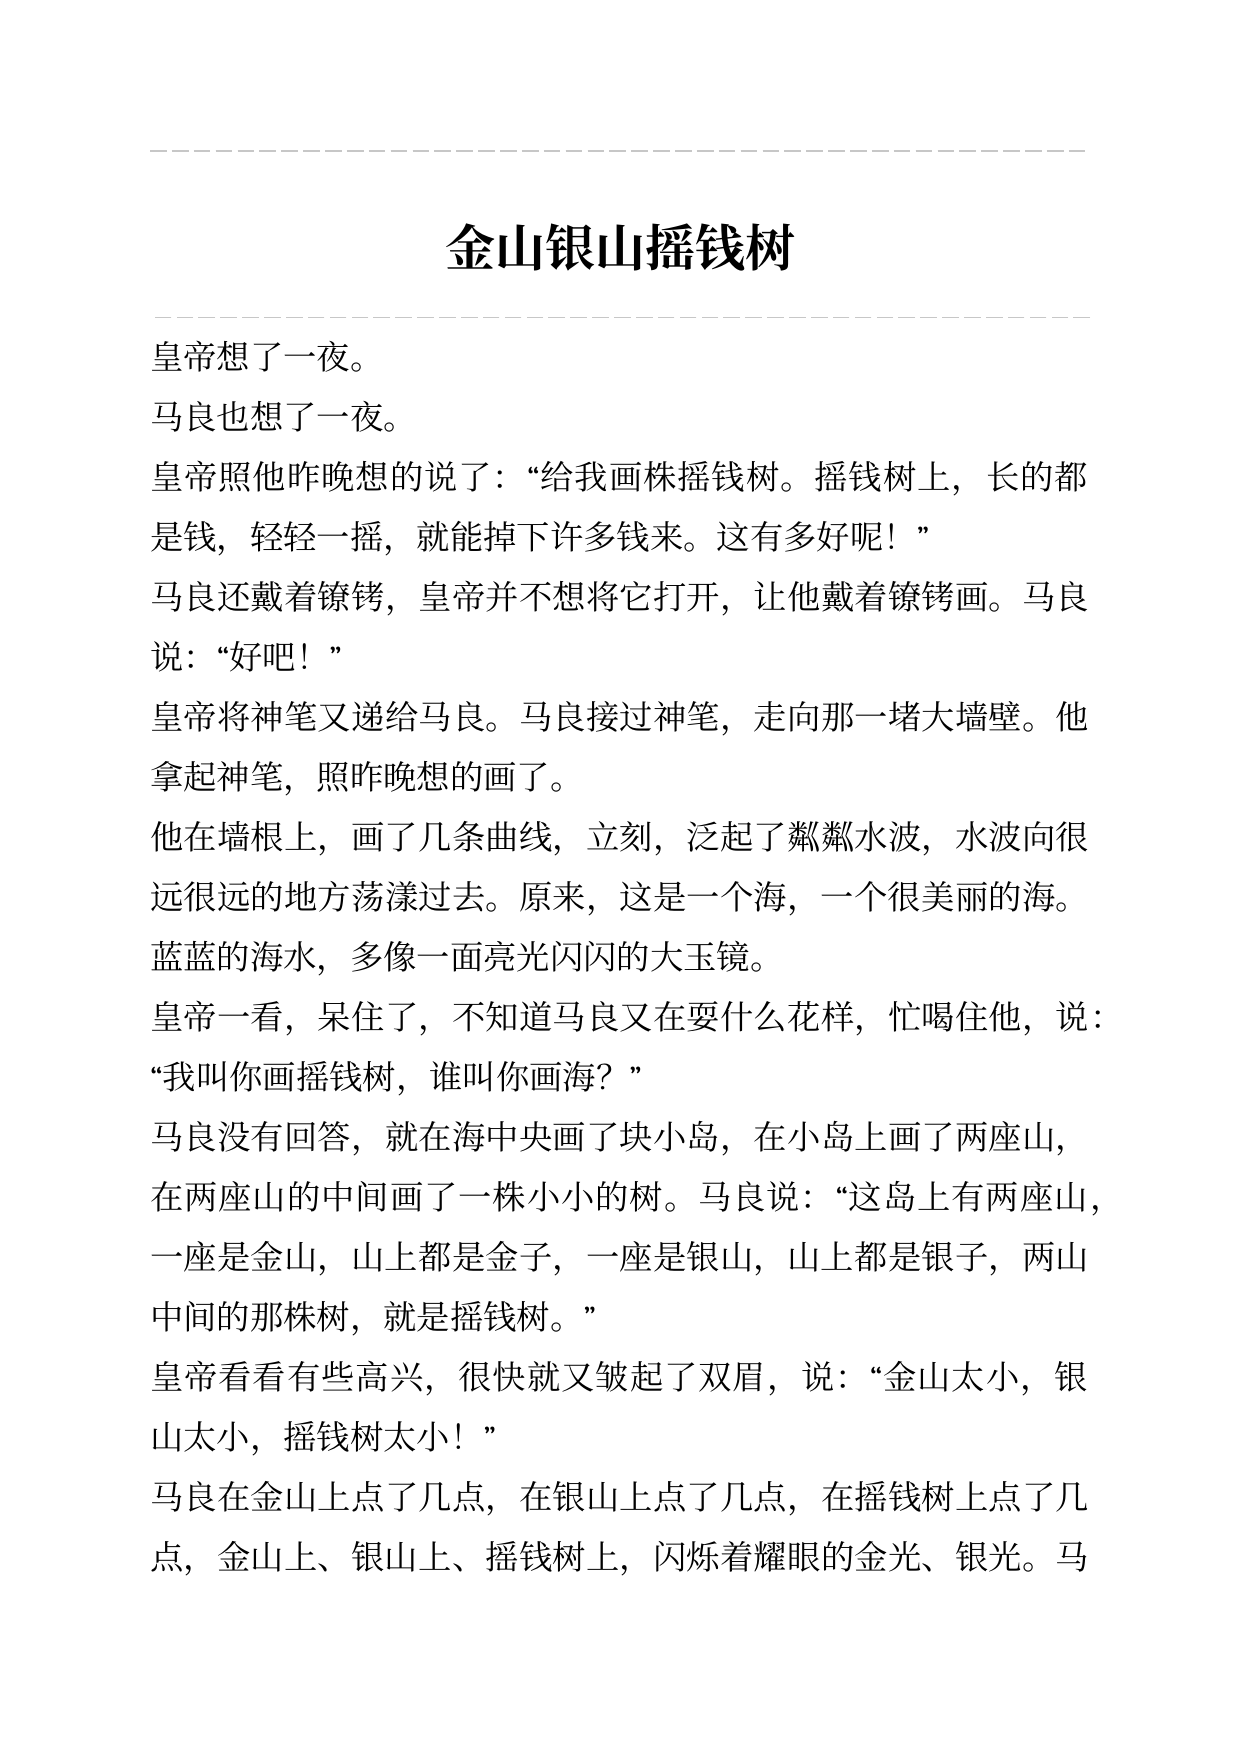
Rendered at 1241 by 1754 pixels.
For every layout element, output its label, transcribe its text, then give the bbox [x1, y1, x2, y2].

text 他在墙根上，画了几条曲线，立刻，泛起了粼粼水波，水波向很远很远的地方荡漾过去。原来，这是一个海，一个很美丽的海。蓝蓝的海水，多像一面亮光闪闪的大玉镜。 [150, 798, 1090, 978]
text 马良还戴着镣铐，皇帝并不想将它打开，让他戴着镣铐画。马良说：“好吧！” [150, 558, 1090, 678]
text 马良也想了一夜。 [150, 378, 1090, 438]
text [150, 1458, 1090, 1578]
text 皇帝将神笔又递给马良。马良接过神笔，走向那一堵大墙壁。他拿起神笔，照昨晚想的画了。 [150, 678, 1090, 798]
text 皇帝看看有些高兴，很快就又皱起了双眉，说：“金山太小，银山太小，摇钱树太小！” [150, 1338, 1090, 1458]
text 皇帝想了一夜。 [150, 318, 1090, 378]
text 马良没有回答，就在海中央画了块小岛，在小岛上画了两座山，在两座山的中间画了一株小小的树。马良说：“这岛上有两座山，一座是金山，山上都是金子，一座是银山，山上都是银子，两山中间的那株树，就是摇钱树。” [150, 1098, 1090, 1338]
text 皇帝照他昨晚想的说了：“给我画株摇钱树。摇钱树上，长的都是钱，轻轻一摇，就能掉下许多钱来。这有多好呢！” [150, 438, 1090, 558]
text 皇帝一看，呆住了，不知道马良又在耍什么花样，忙喝住他，说：“我叫你画摇钱树，谁叫你画海？” [150, 978, 1090, 1098]
subtitle 金山银山摇钱树 [150, 150, 1090, 318]
